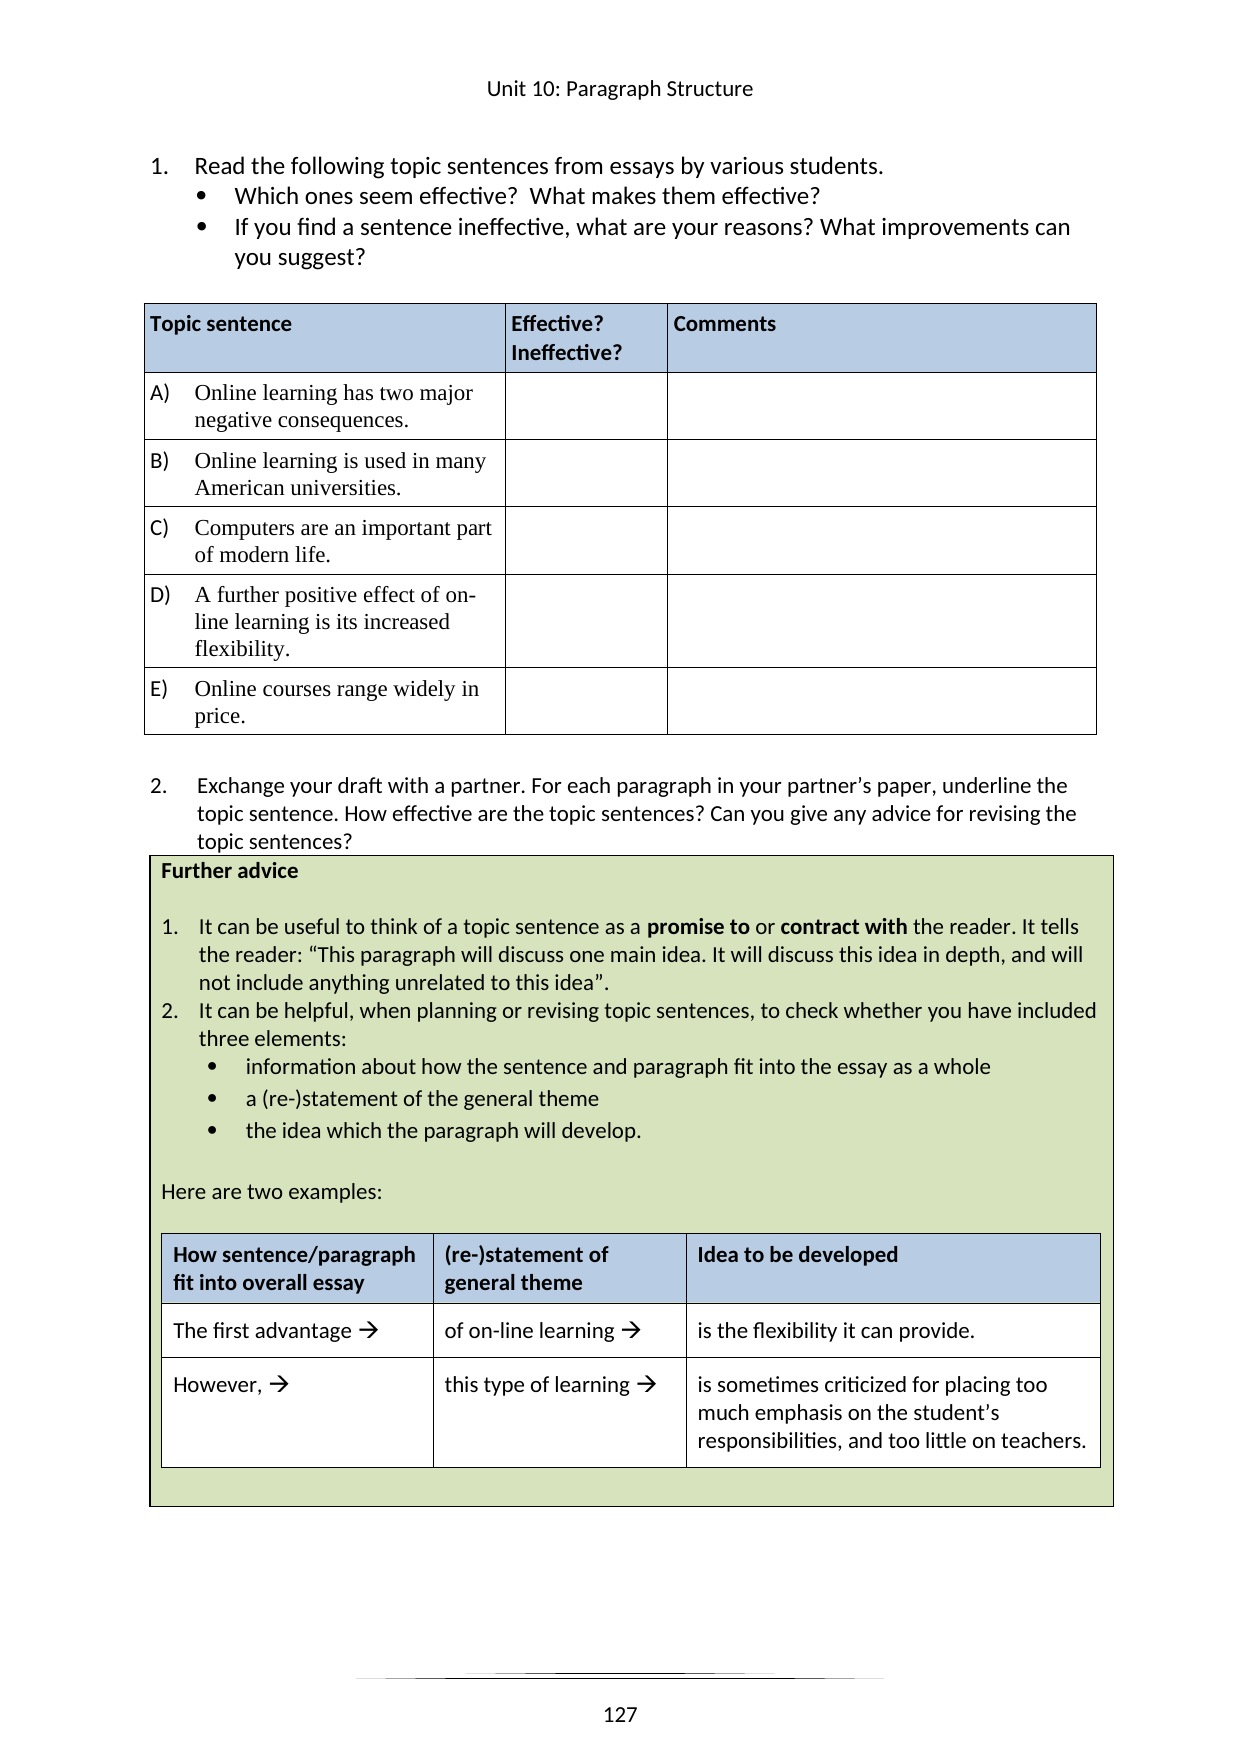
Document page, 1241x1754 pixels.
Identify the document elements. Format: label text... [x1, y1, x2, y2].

table_cell D) A further positive effect of on-line learning is its increased flexibility. [145, 575, 505, 667]
table_cell [506, 668, 667, 734]
table_cell [668, 575, 1096, 667]
table_cell [506, 440, 667, 506]
table_cell [506, 373, 667, 439]
list Which ones seem effective? What makes them effective? [197, 181, 1090, 211]
text 2. Exchange your draft with a partner. For each paragraph in your partner’s paper, underline the topic sentence. How effective are the topic sentences? Can you give any advice for revising the topic sentences? [150, 771, 1090, 855]
table_cell A) Online learning has two major negative consequences. [145, 373, 505, 439]
table_header Effective? Ineffective? [506, 304, 667, 372]
table_cell [668, 668, 1096, 734]
table_cell C) Computers are an important part of modern life. [145, 507, 505, 573]
list If you find a sentence ineffective, what are your reasons? What improvements can you suggest? [197, 211, 1090, 272]
table_cell [668, 373, 1096, 439]
table_cell E) Online courses range widely in price. [145, 668, 505, 734]
table_cell [506, 507, 667, 573]
table_header Comments [668, 304, 1096, 372]
table_cell [668, 440, 1096, 506]
table_header Topic sentence [145, 304, 505, 372]
table_cell [668, 507, 1096, 573]
table_cell B) Online learning is used in many American universities. [145, 440, 505, 506]
text 1. Read the following topic sentences from essays by various students. [150, 150, 1090, 181]
table_header Further advice 1. It can be useful to think of a topic sentence as a promise to or contract with the reader. It tells the reader: “This paragraph will discuss one main idea. It will discuss this idea in depth, and will not include anything unrelated to this idea”. 2. It can be helpful, when planning or revising topic sentences, to check whether you have included three elements: information about how the sentence and paragraph fit into the essay as a whole a (re-)statement of the general theme the idea which the paragraph will develop. Here are two examples: [151, 856, 1113, 1506]
table_cell [506, 575, 667, 667]
